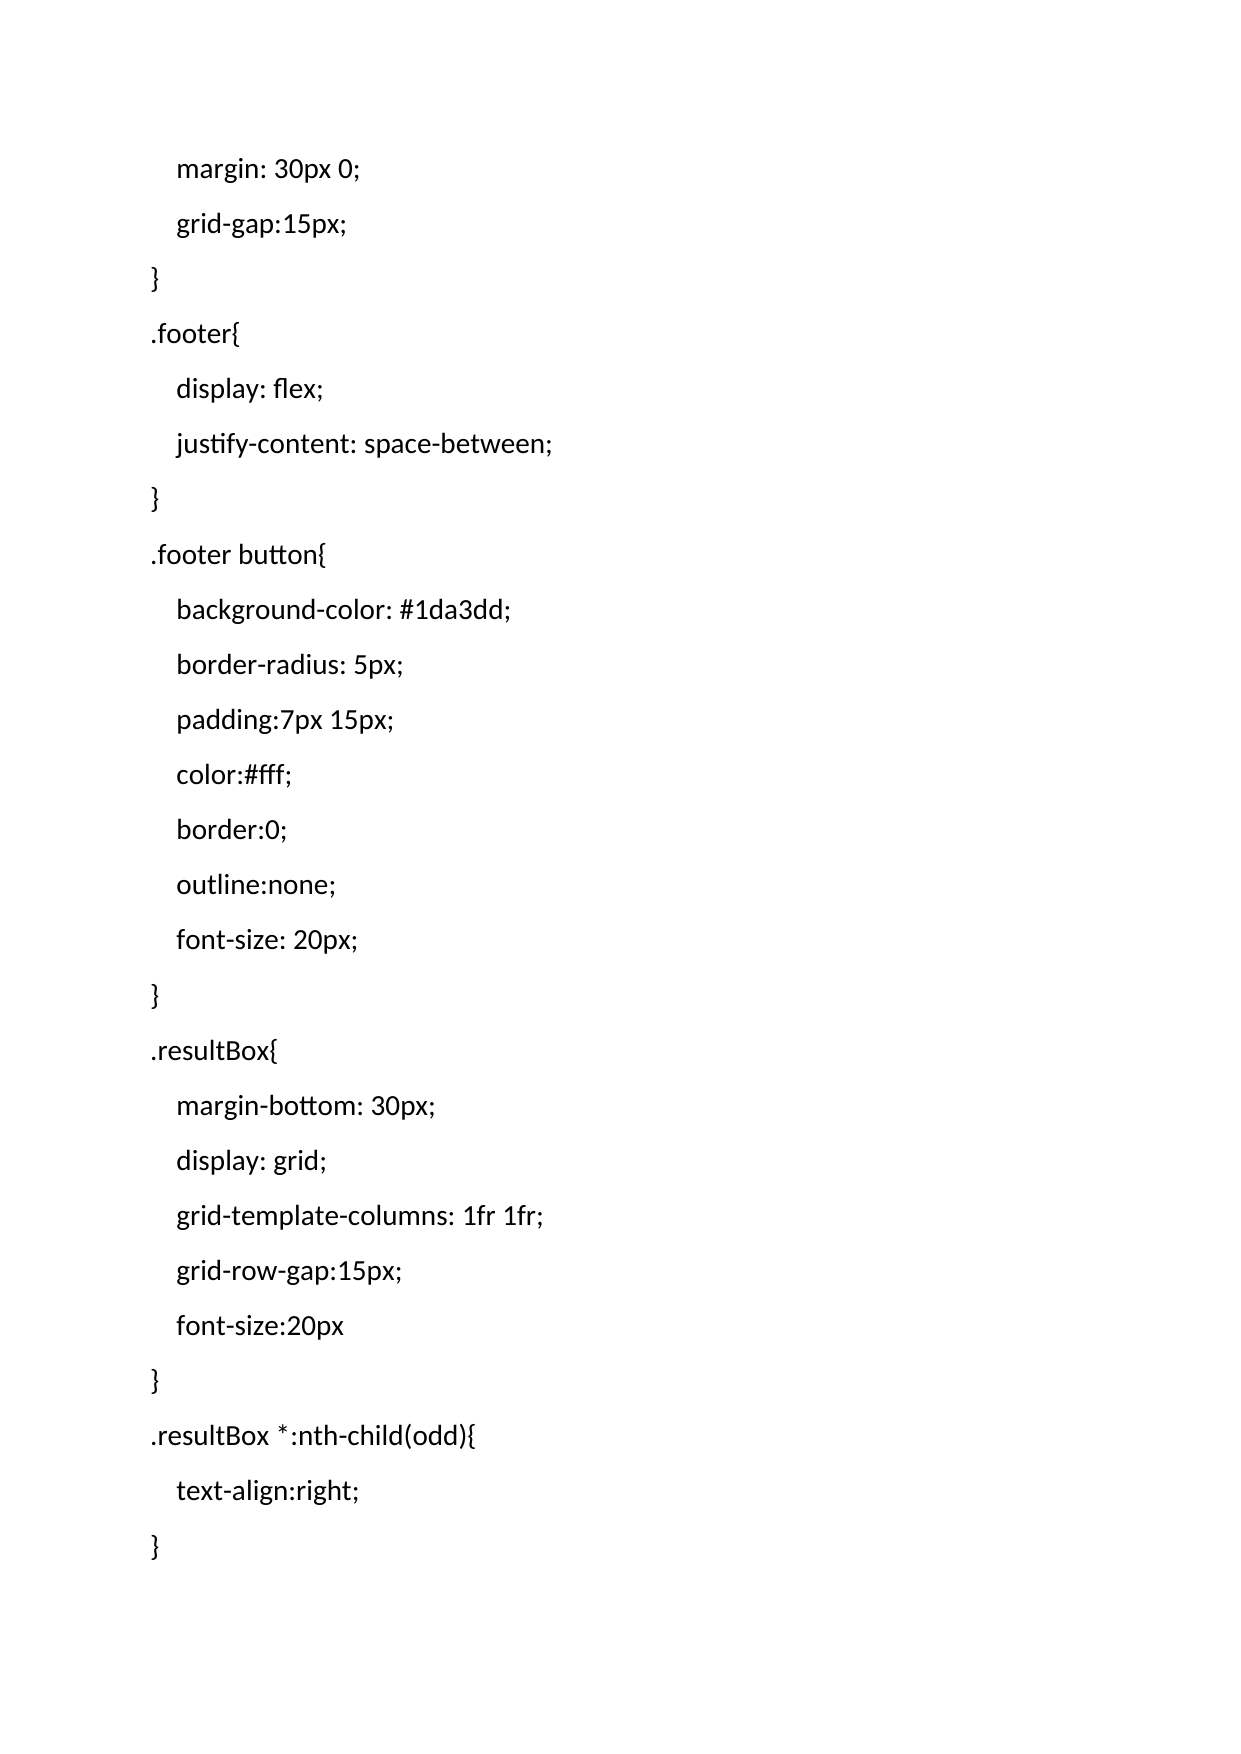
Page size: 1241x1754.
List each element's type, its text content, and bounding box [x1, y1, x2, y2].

text } [150, 260, 1090, 296]
text font-size: 20px; [150, 921, 1090, 957]
text text-align:right; [150, 1472, 1090, 1508]
text color:#fff; [150, 756, 1090, 792]
text display: grid; [150, 1142, 1090, 1177]
text } [150, 977, 1090, 1012]
text padding:7px 15px; [150, 701, 1090, 737]
text margin: 30px 0; [150, 150, 1090, 186]
text border-radius: 5px; [150, 646, 1090, 682]
text border:0; [150, 811, 1090, 847]
text } [150, 1362, 1090, 1398]
text font-size:20px [150, 1307, 1090, 1343]
text grid-gap:15px; [150, 205, 1090, 241]
text margin-bottom: 30px; [150, 1087, 1090, 1122]
text outline:none; [150, 866, 1090, 902]
text .footer{ [150, 315, 1090, 351]
text grid-template-columns: 1fr 1fr; [150, 1197, 1090, 1233]
text .footer button{ [150, 536, 1090, 571]
text justify-content: space-between; [150, 426, 1090, 461]
text grid-row-gap:15px; [150, 1252, 1090, 1288]
text .resultBox *:nth-child(odd){ [150, 1417, 1090, 1453]
text .resultBox{ [150, 1032, 1090, 1067]
text } [150, 481, 1090, 516]
text display: flex; [150, 370, 1090, 406]
text background-color: #1da3dd; [150, 591, 1090, 626]
text } [150, 1528, 1090, 1563]
